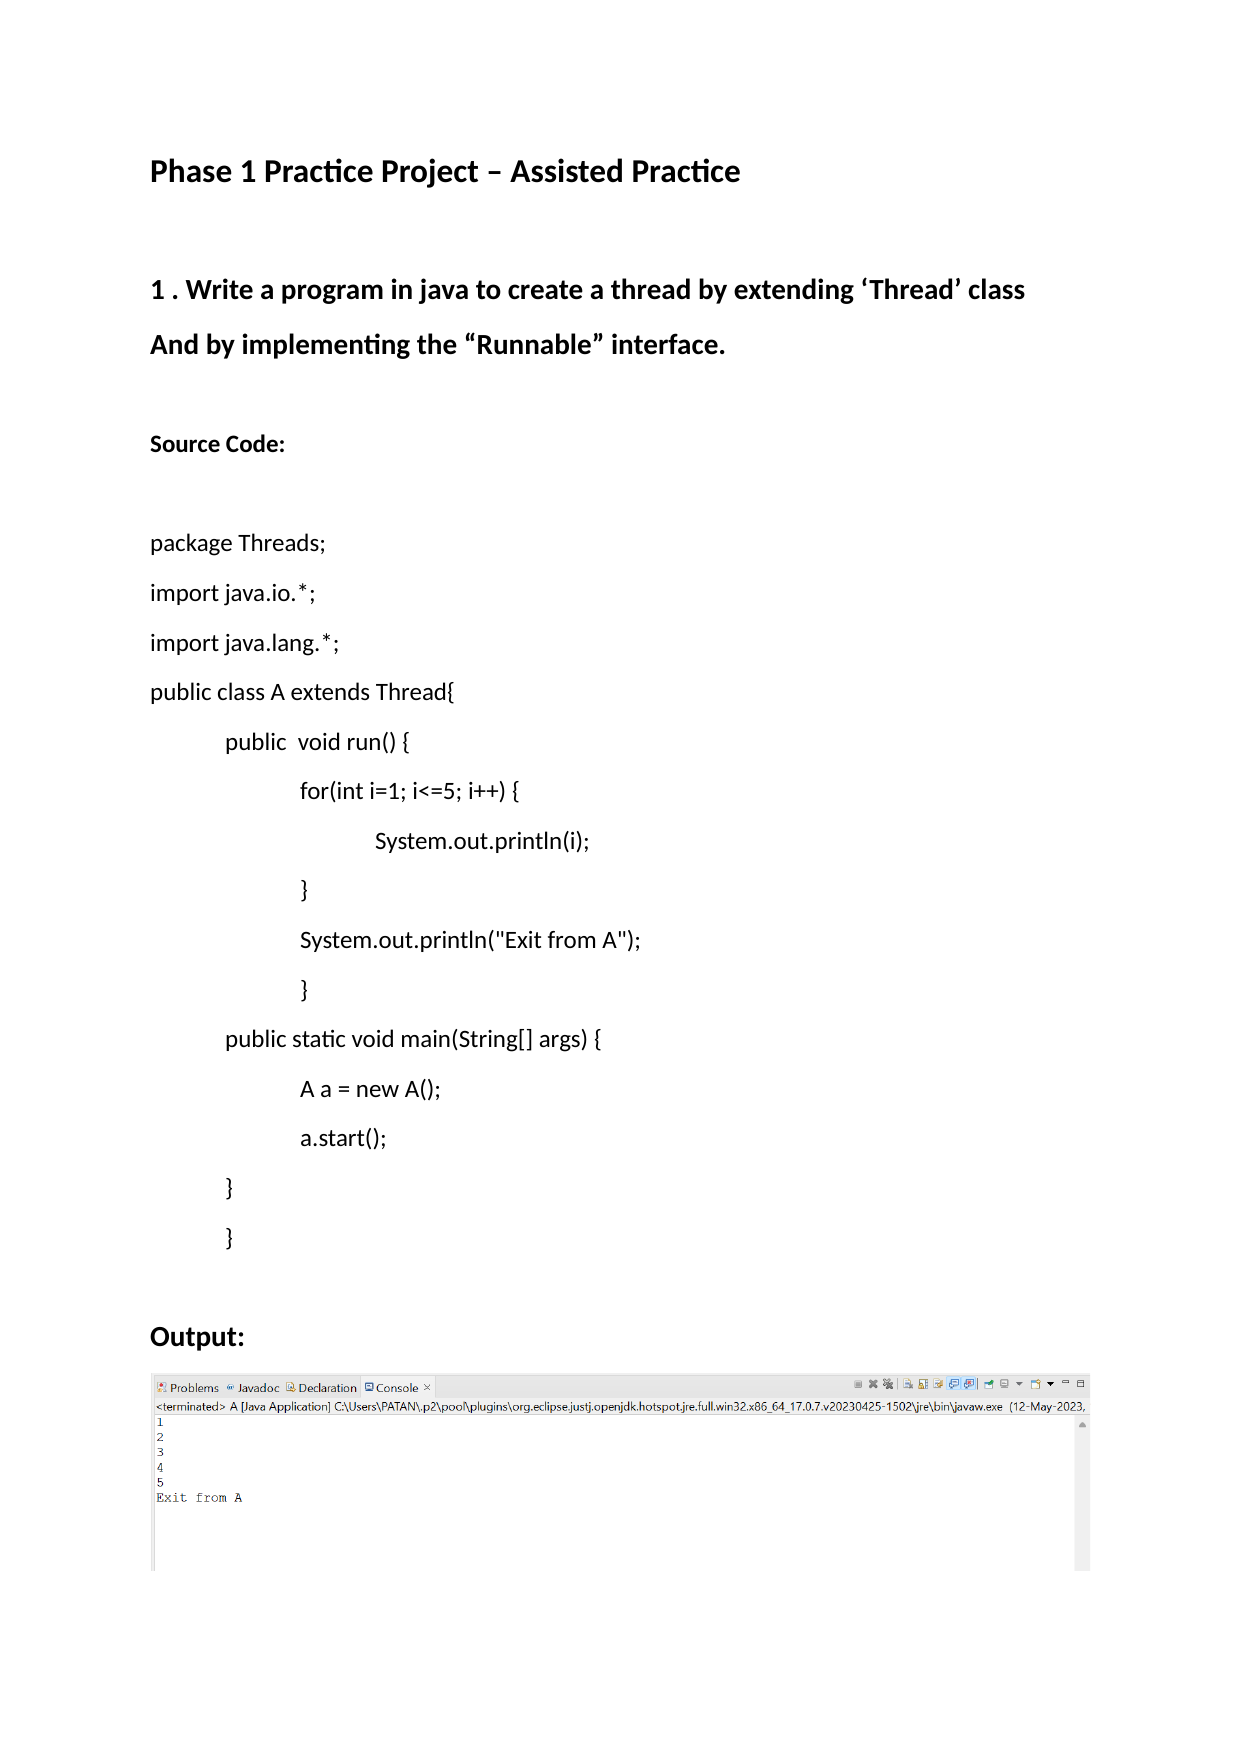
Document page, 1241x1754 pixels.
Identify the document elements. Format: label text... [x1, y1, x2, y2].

text public static void main(String[] args) { [150, 1023, 1090, 1054]
text public class A extends Thread{ [150, 676, 1090, 707]
text And by implementing the “Runnable” interface. [150, 326, 1090, 362]
text public void run() { [150, 726, 1090, 756]
text } [150, 874, 1090, 905]
text System.out.println(i); [150, 825, 1090, 856]
text } [150, 1222, 1090, 1252]
text Output: [150, 1318, 1090, 1354]
text a.start(); [150, 1122, 1090, 1153]
text } [150, 1172, 1090, 1203]
text import java.io.*; [150, 577, 1090, 608]
text 1 . Write a program in java to create a thread by extending ‘Thread’ class [150, 271, 1090, 307]
text Source Code: [150, 428, 1090, 459]
text Phase 1 Practice Project – Assisted Practice [150, 150, 1090, 191]
text package Threads; [150, 527, 1090, 558]
text System.out.println("Exit from A"); [150, 924, 1090, 955]
text import java.lang.*; [150, 627, 1090, 657]
text } [150, 974, 1090, 1004]
picture [150, 1373, 1091, 1571]
text A a = new A(); [150, 1073, 1090, 1103]
text for(int i=1; i<=5; i++) { [150, 775, 1090, 806]
